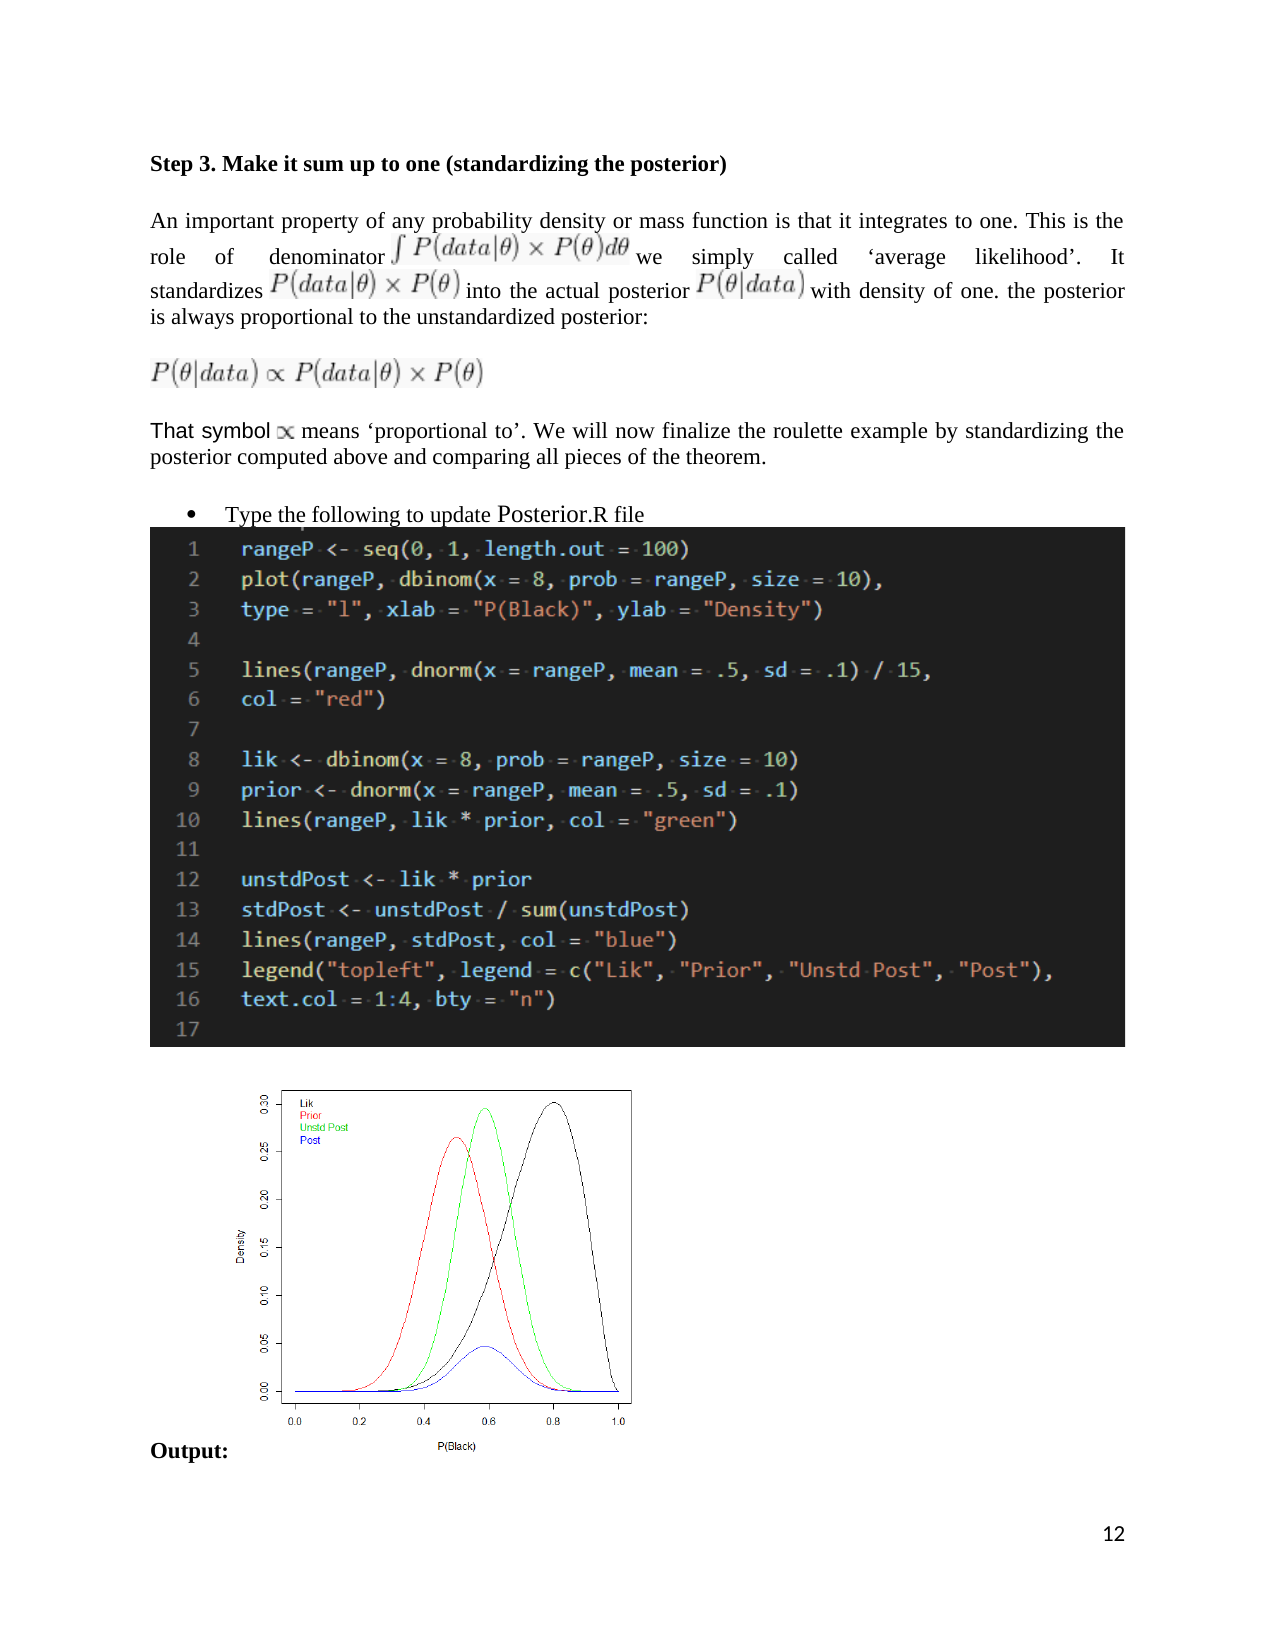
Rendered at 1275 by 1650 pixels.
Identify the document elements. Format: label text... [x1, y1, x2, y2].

picture [150, 527, 1125, 1047]
text Step 3. Make it sum up to one (standardizing the posterior) [150, 150, 1125, 176]
picture [391, 233, 630, 265]
text An important property of any probability density or mass function is that it integrates to one. This is the role of denominator we simply called ‘average likelihood’. It standardizes into the actual posterior with density of one. the posterior is always proportional to the unstandardized posterior: [150, 207, 1125, 330]
list Type the following to update Posterior.R file [187, 499, 1125, 527]
picture [269, 269, 460, 299]
picture [150, 358, 483, 388]
text That symbol means ‘proportional to’. We will now finalize the roulette example by standardizing the posterior computed above and comparing all pieces of the theorem. [150, 417, 1125, 469]
picture [276, 425, 295, 439]
picture [695, 269, 804, 299]
picture [234, 1064, 645, 1459]
